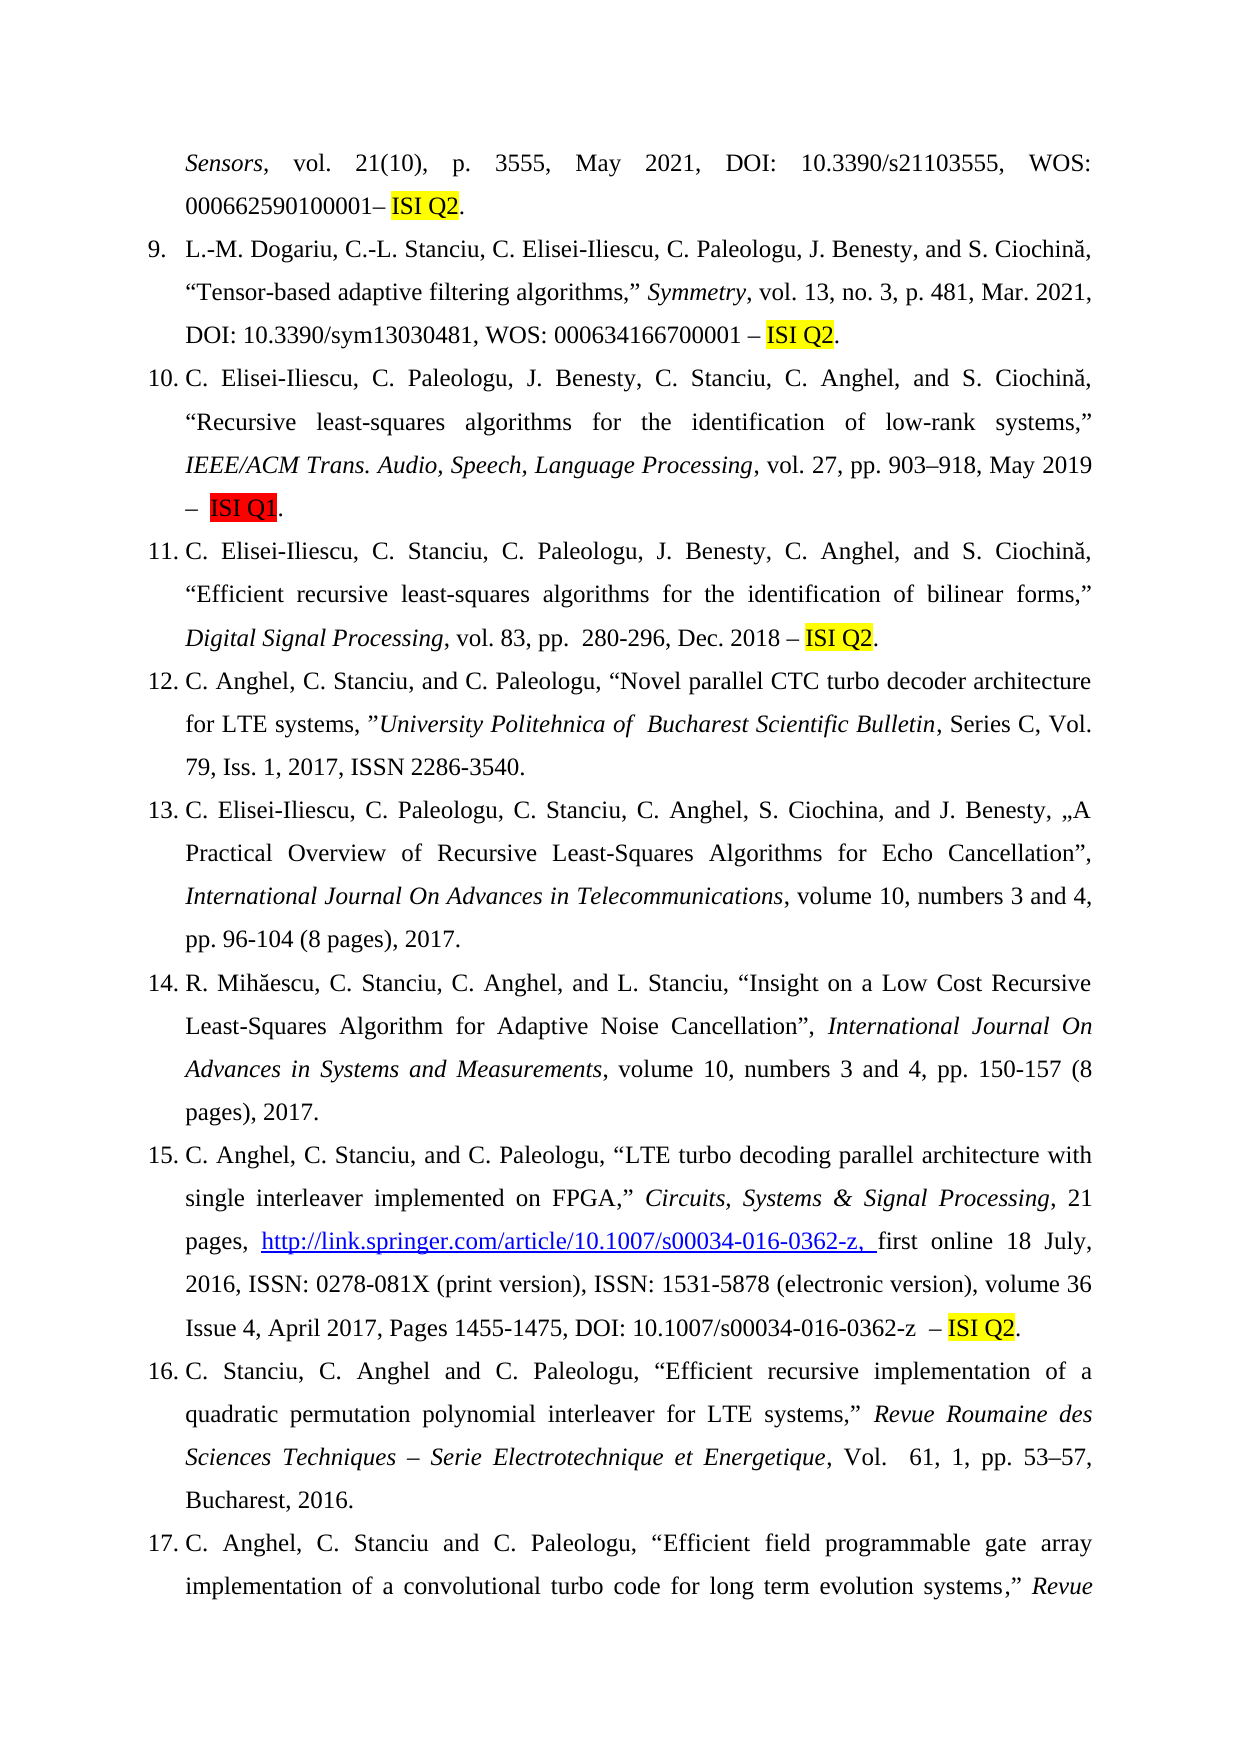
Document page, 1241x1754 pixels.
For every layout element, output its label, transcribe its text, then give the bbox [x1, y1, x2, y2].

list C. Elisei-Iliescu, C. Paleologu, C. Stanciu, C. Anghel, S. Ciochina, and J. Benesty, „A Practical Overview of Recursive Least-Squares Algorithms for Echo Cancellation”, International Journal On Advances in Telecommunications, volume 10, numbers 3 and 4, pp. 96-104 (8 pages), 2017. [148, 795, 1093, 953]
list C. Anghel, C. Stanciu, and C. Paleologu, “Novel parallel CTC turbo decoder architecture for LTE systems, ”University Politehnica of Bucharest Scientific Bulletin, Series C, Vol. 79, Iss. 1, 2017, ISSN 2286-3540. [148, 666, 1093, 781]
list L.-M. Dogariu, C.-L. Stanciu, C. Elisei-Iliescu, C. Paleologu, J. Benesty, and S. Ciochină, “Tensor-based adaptive filtering algorithms,” Symmetry, vol. 13, no. 3, p. 481, Mar. 2021, DOI: 10.3390/sym13030481, WOS: 000634166700001 – ISI Q2. [148, 234, 1093, 349]
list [148, 148, 1093, 220]
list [148, 1528, 1093, 1600]
list C. Stanciu, C. Anghel and C. Paleologu, “Efficient recursive implementation of a quadratic permutation polynomial interleaver for LTE systems,” Revue Roumaine des Sciences Techniques – Serie Electrotechnique et Energetique, Vol. 61, 1, pp. 53–57, Bucharest, 2016. [148, 1356, 1093, 1514]
list C. Elisei-Iliescu, C. Paleologu, J. Benesty, C. Stanciu, C. Anghel, and S. Ciochină, “Recursive least-squares algorithms for the identification of low-rank systems,” IEEE/ACM Trans. Audio, Speech, Language Processing, vol. 27, pp. 903–918, May 2019 – ISI Q1. [148, 363, 1093, 522]
list C. Elisei-Iliescu, C. Stanciu, C. Paleologu, J. Benesty, C. Anghel, and S. Ciochină, “Efficient recursive least-squares algorithms for the identification of bilinear forms,” Digital Signal Processing, vol. 83, pp. 280-296, Dec. 2018 – ISI Q2. [148, 536, 1093, 651]
list R. Mihăescu, C. Stanciu, C. Anghel, and L. Stanciu, “Insight on a Low Cost Recursive Least-Squares Algorithm for Adaptive Noise Cancellation”, International Journal On Advances in Systems and Measurements, volume 10, numbers 3 and 4, pp. 150-157 (8 pages), 2017. [148, 968, 1093, 1126]
list C. Anghel, C. Stanciu, and C. Paleologu, “LTE turbo decoding parallel architecture with single interleaver implemented on FPGA,” Circuits, Systems & Signal Processing, 21 pages, http://link.springer.com/article/10.1007/s00034-016-0362-z, first online 18 July, 2016, ISSN: 0278-081X (print version), ISSN: 1531-5878 (electronic version), volume 36 Issue 4, April 2017, Pages 1455-1475, DOI: 10.1007/s00034-016-0362-z – ISI Q2. [148, 1140, 1093, 1341]
